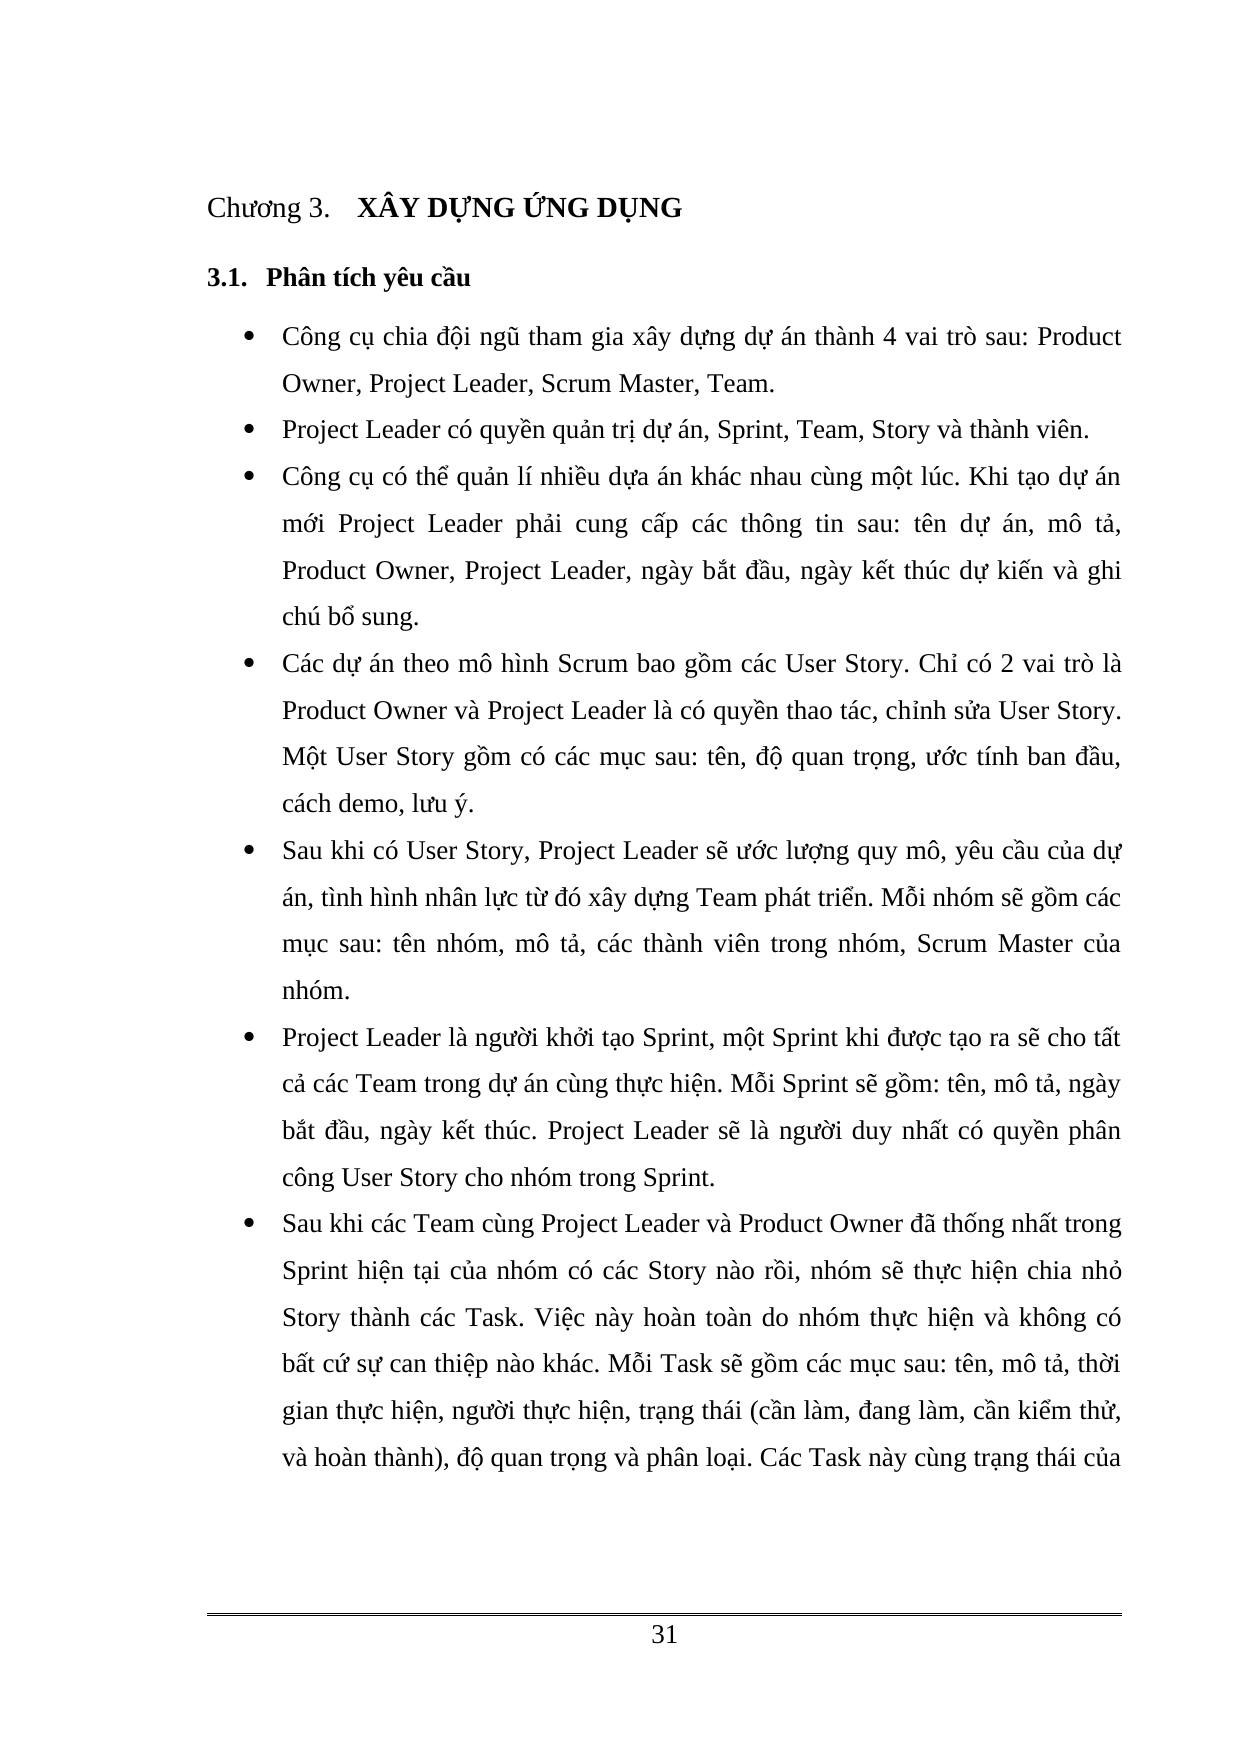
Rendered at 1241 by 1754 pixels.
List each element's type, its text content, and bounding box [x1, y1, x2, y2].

list Project Leader có quyền quản trị dự án, Sprint, Team, Story và thành viên. [244, 413, 1122, 445]
list Sau khi có User Story, Project Leader sẽ ước lượng quy mô, yêu cầu của dự án, tình hình nhân lực từ đó xây dựng Team phát triển. Mỗi nhóm sẽ gồm các mục sau: tên nhóm, mô tả, các thành viên trong nhóm, Scrum Master của nhóm. [244, 834, 1122, 1005]
subtitle Phân tích yêu cầu [207, 261, 1122, 292]
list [244, 1207, 1122, 1472]
list Các dự án theo mô hình Scrum bao gồm các User Story. Chỉ có 2 vai trò là Product Owner và Project Leader là có quyền thao tác, chỉnh sửa User Story. Một User Story gồm có các mục sau: tên, độ quan trọng, ước tính ban đầu, cách demo, lưu ý. [244, 647, 1122, 818]
list Project Leader là người khởi tạo Sprint, một Sprint khi được tạo ra sẽ cho tất cả các Team trong dự án cùng thực hiện. Mỗi Sprint sẽ gồm: tên, mô tả, ngày bắt đầu, ngày kết thúc. Project Leader sẽ là người duy nhất có quyền phân công User Story cho nhóm trong Sprint. [244, 1021, 1122, 1192]
list Công cụ có thể quản lí nhiều dựa án khác nhau cùng một lúc. Khi tạo dự án mới Project Leader phải cung cấp các thông tin sau: tên dự án, mô tả, Product Owner, Project Leader, ngày bắt đầu, ngày kết thúc dự kiến và ghi chú bổ sung. [244, 460, 1122, 632]
list Công cụ chia đội ngũ tham gia xây dựng dự án thành 4 vai trò sau: Product Owner, Project Leader, Scrum Master, Team. [244, 320, 1122, 398]
subtitle XÂY DỰNG ỨNG DỤNG [207, 190, 1122, 223]
